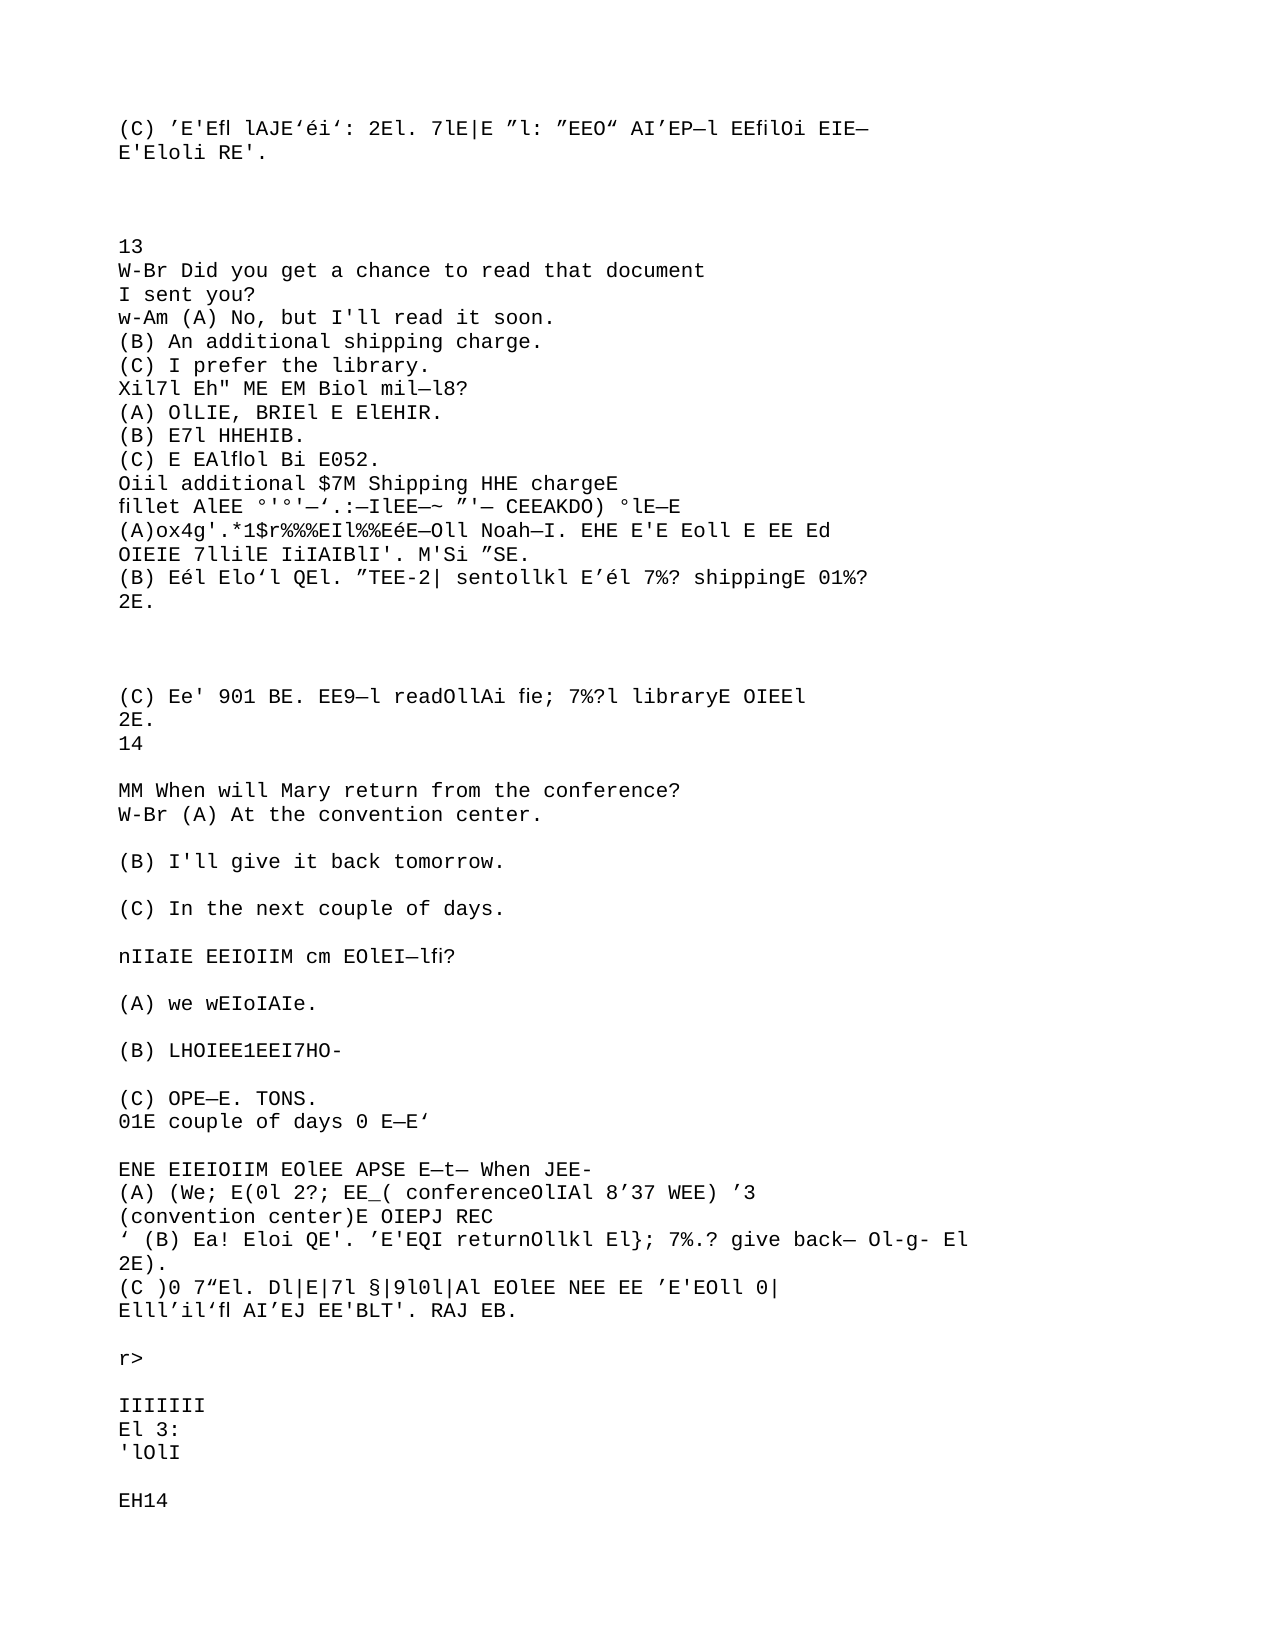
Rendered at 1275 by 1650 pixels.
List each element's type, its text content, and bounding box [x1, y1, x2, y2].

text ENE EIEIOIIM EOlEE APSE E—t— When JEE- [118, 1158, 1157, 1182]
text Elll’il‘ﬂ AI’EJ EE'BLT'. RAJ EB. [118, 1300, 1157, 1324]
text 'lOlI [118, 1442, 1157, 1466]
text (B) An additional shipping charge. [118, 331, 1157, 354]
text El 3: [118, 1419, 1157, 1442]
text W-Br (A) At the convention center. [118, 804, 1157, 827]
text (A) OlLIE, BRIEl E ElEHIR. [118, 402, 1157, 426]
text nIIaIE EEIOIIM cm EOlEI—lﬁ? [118, 946, 1157, 969]
text r> [118, 1348, 1157, 1371]
text (B) LHOIEE1EEI7HO- [118, 1040, 1157, 1064]
text (C) I prefer the library. [118, 354, 1157, 378]
text (C) In the next couple of days. [118, 898, 1157, 922]
text Oiil additional $7M Shipping HHE chargeE [118, 473, 1157, 496]
text ﬁllet AlEE °'°'—‘.:—IlEE—~ ”'— CEEAKDO) °lE—E [118, 496, 1157, 520]
text Xil7l Eh" ME EM Biol mil—l8? [118, 378, 1157, 402]
text (C) ’E'Eﬂ lAJE‘éi‘: 2El. 7lE|E ”l: ”EEO“ AI’EP—l EEﬁlOi EIE— [118, 118, 1157, 142]
text 01E couple of days 0 E—E‘ [118, 1111, 1157, 1135]
text (C) E EAlﬂol Bi E052. [118, 449, 1157, 473]
text (C) Ee' 901 BE. EE9—l readOllAi ﬁe; 7%?l libraryE OIEEl [118, 686, 1157, 709]
text 2E. [118, 709, 1157, 733]
text w-Am (A) No, but I'll read it soon. [118, 307, 1157, 331]
text 13 [118, 236, 1157, 260]
text (B) E7l HHEHIB. [118, 426, 1157, 449]
text (C) OPE—E. TONS. [118, 1088, 1157, 1111]
text (A)ox4g'.*1$r%%%EIl%%EéE—Oll Noah—I. EHE E'E Eoll E EE Ed [118, 520, 1157, 544]
text (B) Eél Elo‘l QEl. ”TEE-2| sentollkl E’él 7%? shippingE 01%? [118, 567, 1157, 591]
text ‘ (B) Ea! Eloi QE'. ’E'EQI returnOllkl El}; 7%.? give back— Ol-g- El [118, 1229, 1157, 1253]
text EH14 [118, 1489, 1157, 1513]
text 2E. [118, 591, 1157, 615]
text E'Eloli RE'. [118, 142, 1157, 165]
text (C )0 7“El. Dl|E|7l §|9l0l|Al EOlEE NEE EE ’E'EOll 0| [118, 1277, 1157, 1300]
text (A) (We; E(0l 2?; EE_( conferenceOlIAl 8’37 WEE) ’3 [118, 1182, 1157, 1206]
text MM When will Mary return from the conference? [118, 780, 1157, 804]
text I sent you? [118, 284, 1157, 307]
text OIEIE 7llilE IiIAIBlI'. M'Si ”SE. [118, 544, 1157, 567]
text IIIIIII [118, 1395, 1157, 1419]
text 2E). [118, 1253, 1157, 1277]
text W-Br Did you get a chance to read that document [118, 260, 1157, 284]
text 14 [118, 733, 1157, 757]
text (B) I'll give it back tomorrow. [118, 851, 1157, 875]
text (convention center)E OIEPJ REC [118, 1206, 1157, 1229]
text (A) we wEIoIAIe. [118, 993, 1157, 1017]
